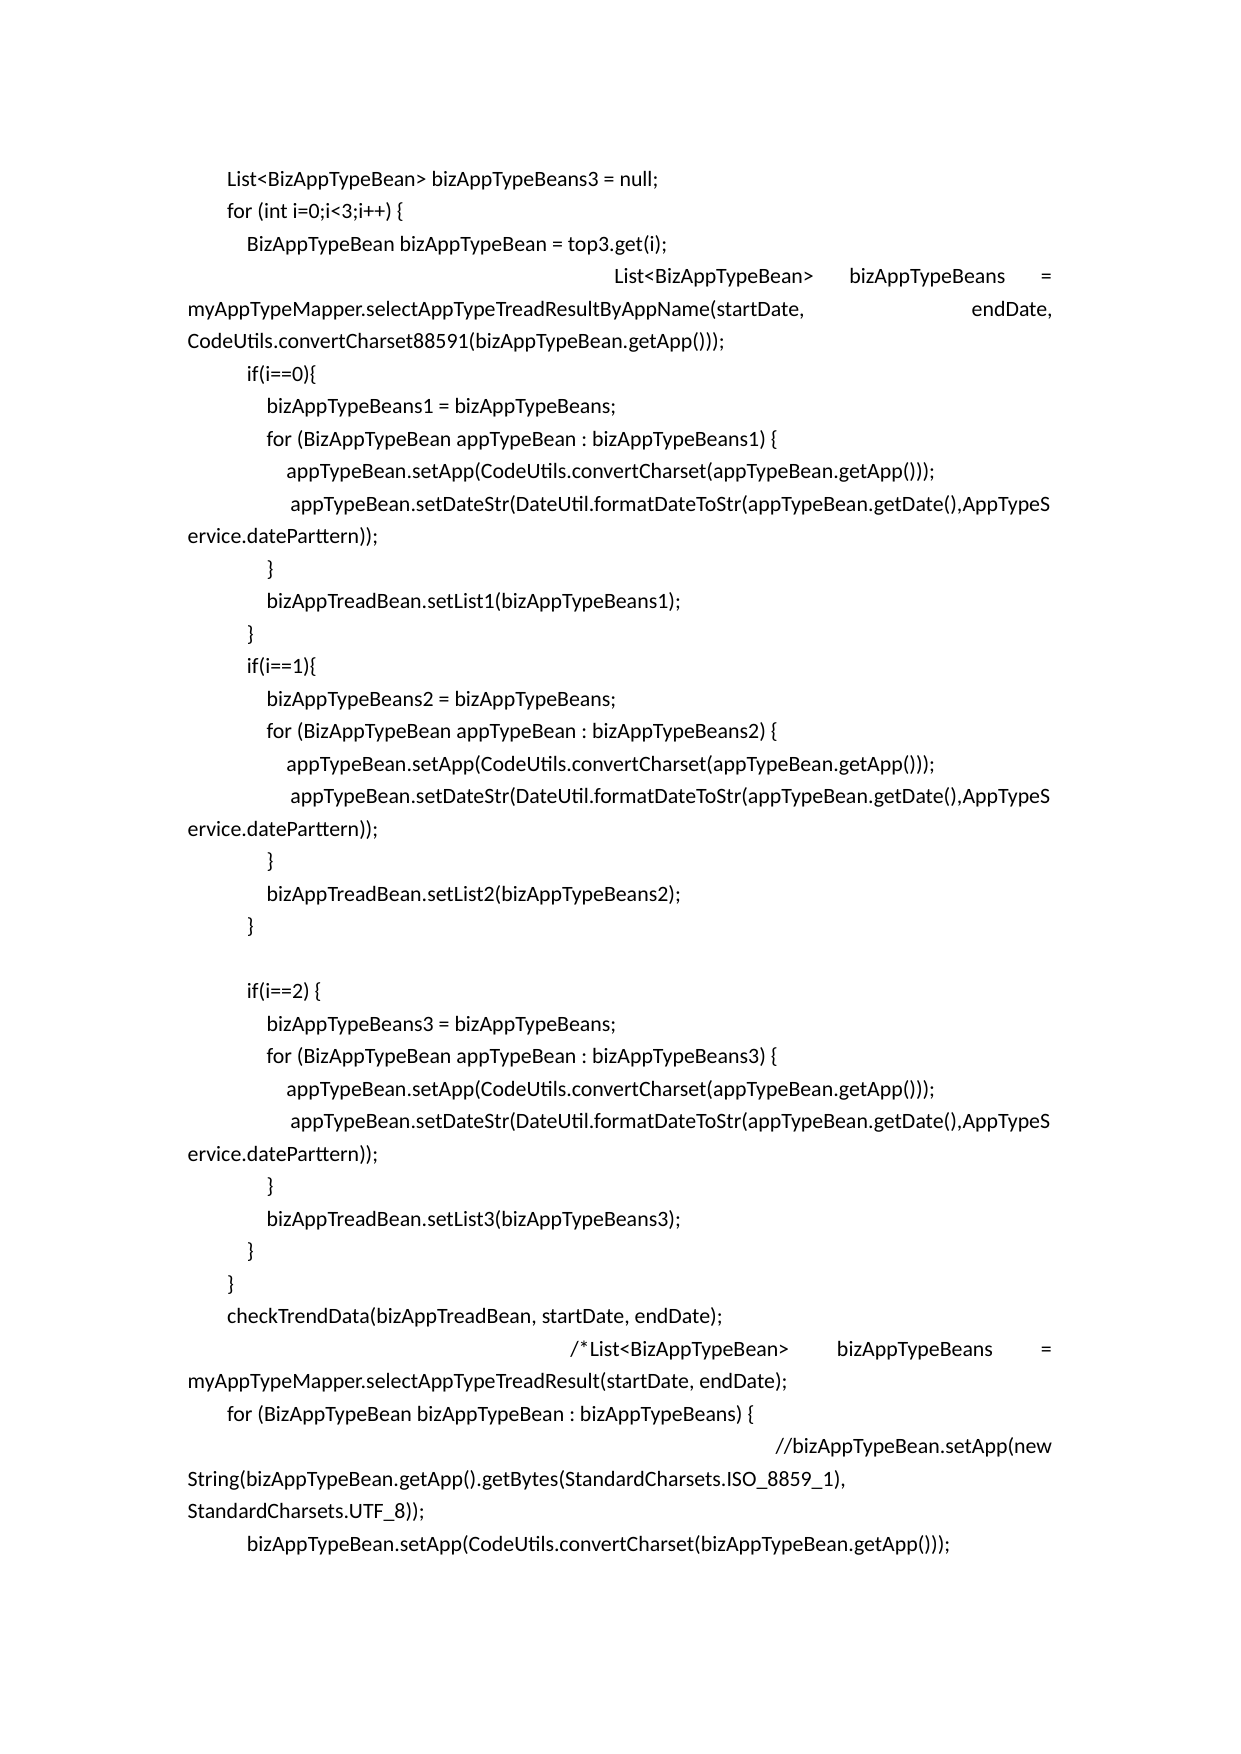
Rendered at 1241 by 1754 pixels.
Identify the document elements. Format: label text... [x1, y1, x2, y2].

text if(i==1){ [187, 649, 1053, 682]
text //bizAppTypeBean.setApp(new String(bizAppTypeBean.getApp().getBytes(StandardCharsets.ISO_8859_1), StandardCharsets.UTF_8)); [187, 1429, 1053, 1527]
text } [187, 1234, 1053, 1267]
text } [187, 844, 1053, 877]
text appTypeBean.setApp(CodeUtils.convertCharset(appTypeBean.getApp())); [187, 1072, 1053, 1104]
text List<BizAppTypeBean> bizAppTypeBeans = myAppTypeMapper.selectAppTypeTreadResultByAppName(startDate, endDate, CodeUtils.convertCharset88591(bizAppTypeBean.getApp())); [187, 259, 1053, 357]
text bizAppTreadBean.setList3(bizAppTypeBeans3); [187, 1202, 1053, 1234]
text } [187, 1169, 1053, 1202]
text appTypeBean.setDateStr(DateUtil.formatDateToStr(appTypeBean.getDate(),AppTypeService.dateParttern)); [187, 487, 1053, 552]
text } [187, 1267, 1053, 1299]
text /*List<BizAppTypeBean> bizAppTypeBeans = myAppTypeMapper.selectAppTypeTreadResult(startDate, endDate); [187, 1332, 1053, 1397]
text bizAppTypeBeans2 = bizAppTypeBeans; [187, 682, 1053, 714]
text } [187, 617, 1053, 649]
text bizAppTypeBeans1 = bizAppTypeBeans; [187, 389, 1053, 422]
text appTypeBean.setApp(CodeUtils.convertCharset(appTypeBean.getApp())); [187, 454, 1053, 487]
text bizAppTreadBean.setList1(bizAppTypeBeans1); [187, 584, 1053, 617]
text } [187, 909, 1053, 942]
text appTypeBean.setApp(CodeUtils.convertCharset(appTypeBean.getApp())); [187, 747, 1053, 779]
text bizAppTypeBeans3 = bizAppTypeBeans; [187, 1007, 1053, 1039]
text bizAppTypeBean.setApp(CodeUtils.convertCharset(bizAppTypeBean.getApp())); [187, 1527, 1053, 1559]
text BizAppTypeBean bizAppTypeBean = top3.get(i); [187, 227, 1053, 259]
text checkTrendData(bizAppTreadBean, startDate, endDate); [187, 1299, 1053, 1332]
text appTypeBean.setDateStr(DateUtil.formatDateToStr(appTypeBean.getDate(),AppTypeService.dateParttern)); [187, 779, 1053, 844]
text } [187, 552, 1053, 584]
text for (BizAppTypeBean appTypeBean : bizAppTypeBeans1) { [187, 422, 1053, 454]
text for (BizAppTypeBean bizAppTypeBean : bizAppTypeBeans) { [187, 1397, 1053, 1429]
text bizAppTreadBean.setList2(bizAppTypeBeans2); [187, 877, 1053, 909]
text List<BizAppTypeBean> bizAppTypeBeans3 = null; [187, 162, 1053, 194]
text for (int i=0;i<3;i++) { [187, 194, 1053, 227]
text for (BizAppTypeBean appTypeBean : bizAppTypeBeans2) { [187, 714, 1053, 747]
text appTypeBean.setDateStr(DateUtil.formatDateToStr(appTypeBean.getDate(),AppTypeService.dateParttern)); [187, 1104, 1053, 1169]
text if(i==0){ [187, 357, 1053, 389]
text if(i==2) { [187, 974, 1053, 1007]
text for (BizAppTypeBean appTypeBean : bizAppTypeBeans3) { [187, 1039, 1053, 1072]
